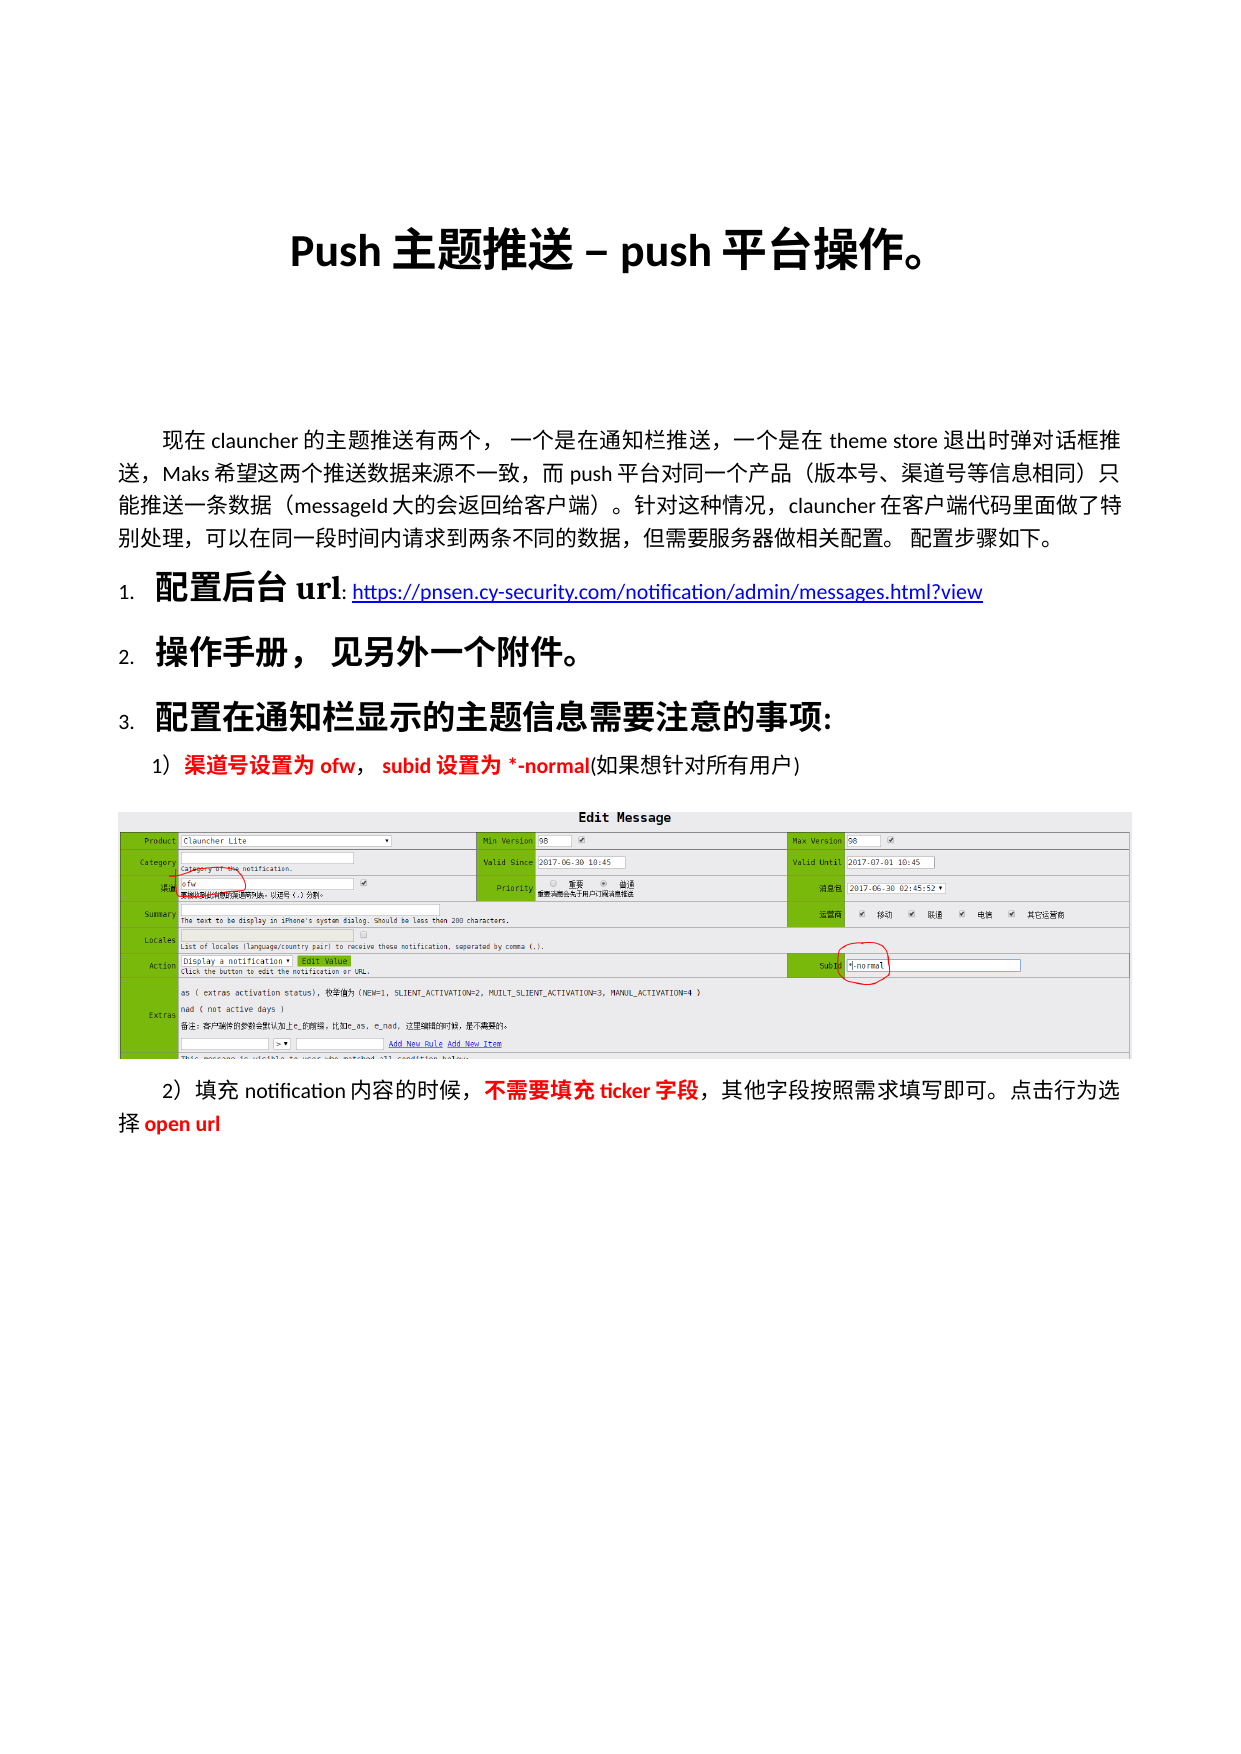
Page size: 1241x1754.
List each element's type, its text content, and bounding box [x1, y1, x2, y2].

text 2）填充notification内容的时候，不需要填充ticker字段，其他字段按照需求填写即可。点击行为选择open url [118, 1073, 1122, 1138]
subtitle Push主题推送 – push平台操作。 [118, 197, 1122, 295]
text 1）渠道号设置为 ofw， subid 设置为 *-normal(如果想针对所有用户) [118, 748, 1122, 780]
list 配置在通知栏显示的主题信息需要注意的事项: [118, 683, 1122, 748]
list 操作手册， 见另外一个附件。 [118, 618, 1122, 683]
picture [118, 812, 1133, 1059]
list 配置后台url: https://pnsen.cy-security.com/notification/admin/messages.html?view [118, 553, 1122, 618]
text 现在clauncher的主题推送有两个， 一个是在通知栏推送，一个是在theme store退出时弹对话框推送，Maks希望这两个推送数据来源不一致，而push平台对同一个产品（版本号、渠道号等信息相同）只能推送一条数据（messageId大的会返回给客户端）。针对这种情况，clauncher在客户端代码里面做了特别处理，可以在同一段时间内请求到两条不同的数据，但需要服务器做相关配置。 配置步骤如下。 [118, 423, 1122, 553]
